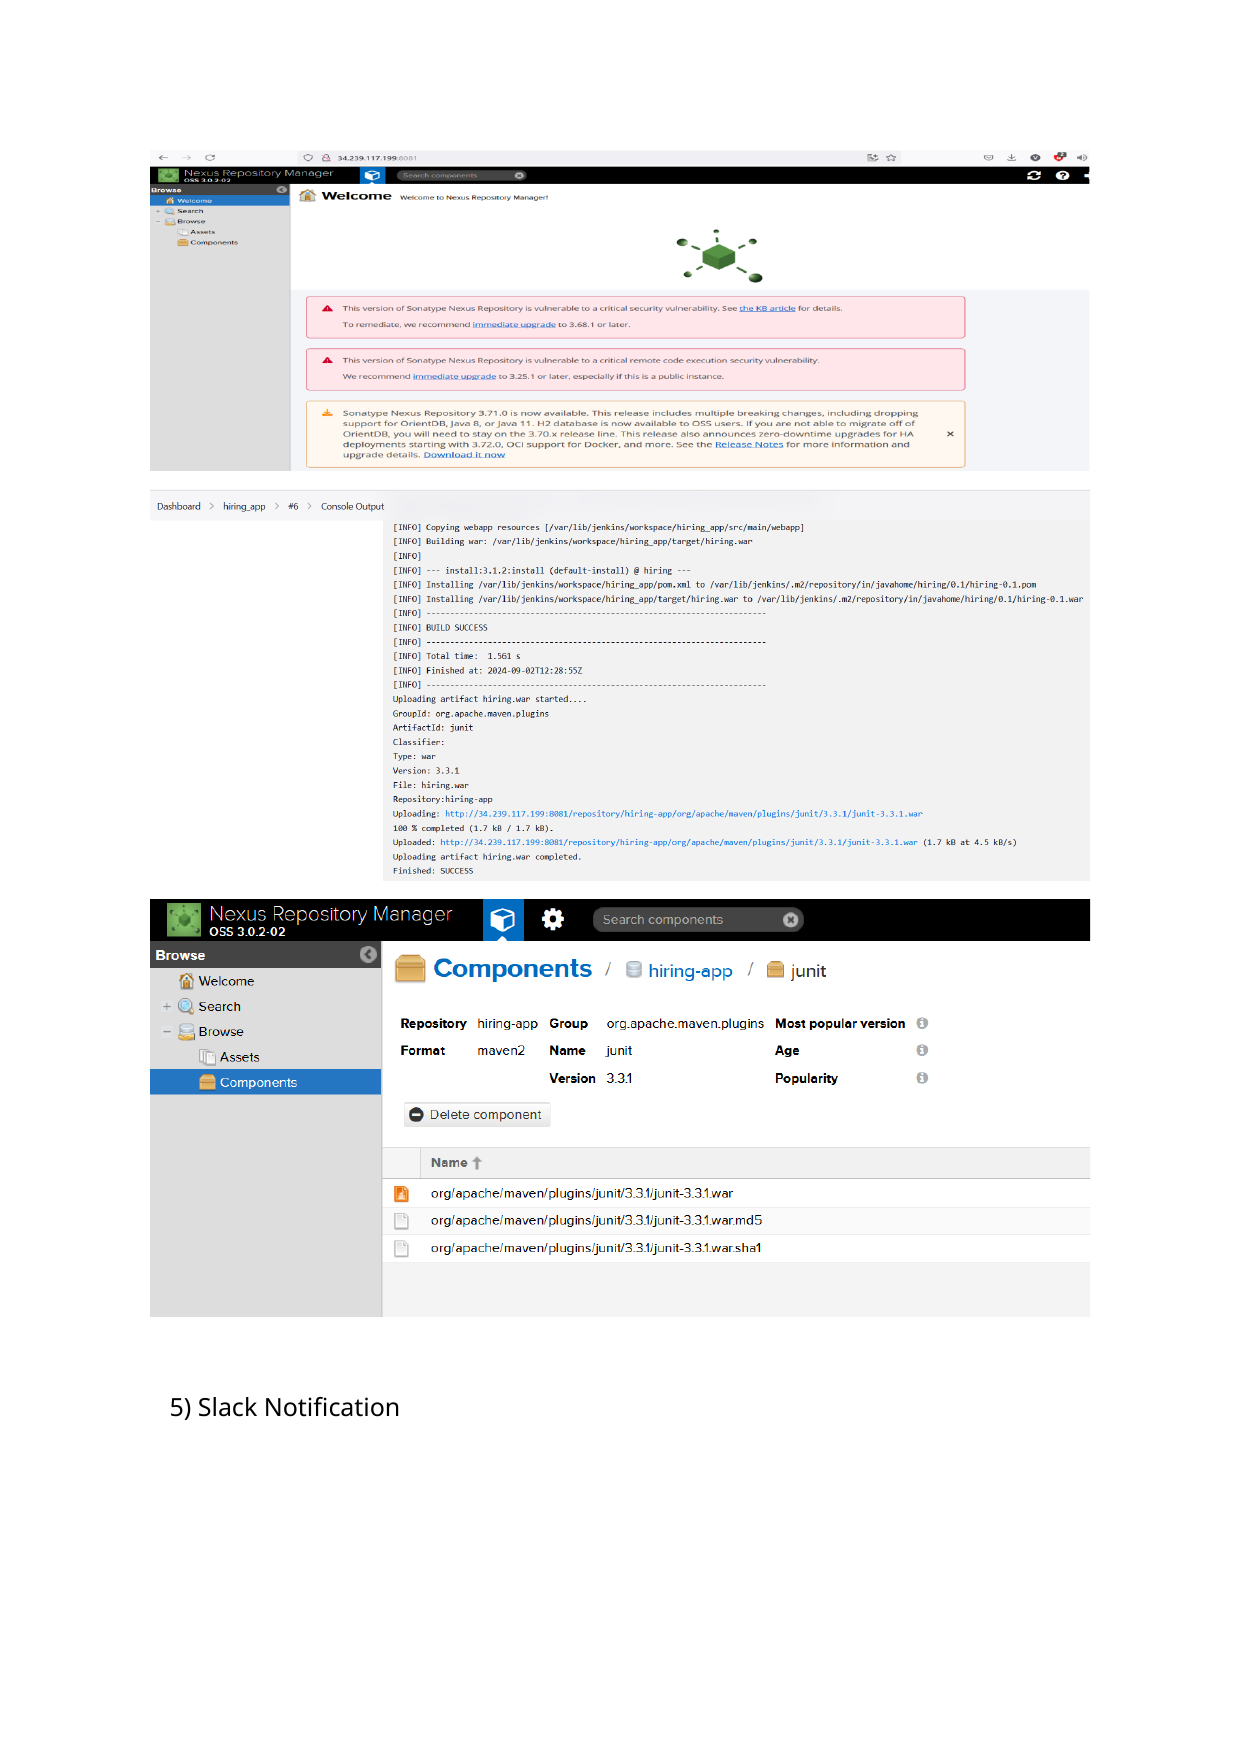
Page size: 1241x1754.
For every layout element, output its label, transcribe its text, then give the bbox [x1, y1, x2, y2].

picture [150, 899, 1091, 1317]
picture [150, 150, 1090, 471]
picture [150, 489, 1091, 881]
text 5) Slack Notification [150, 1389, 1090, 1423]
